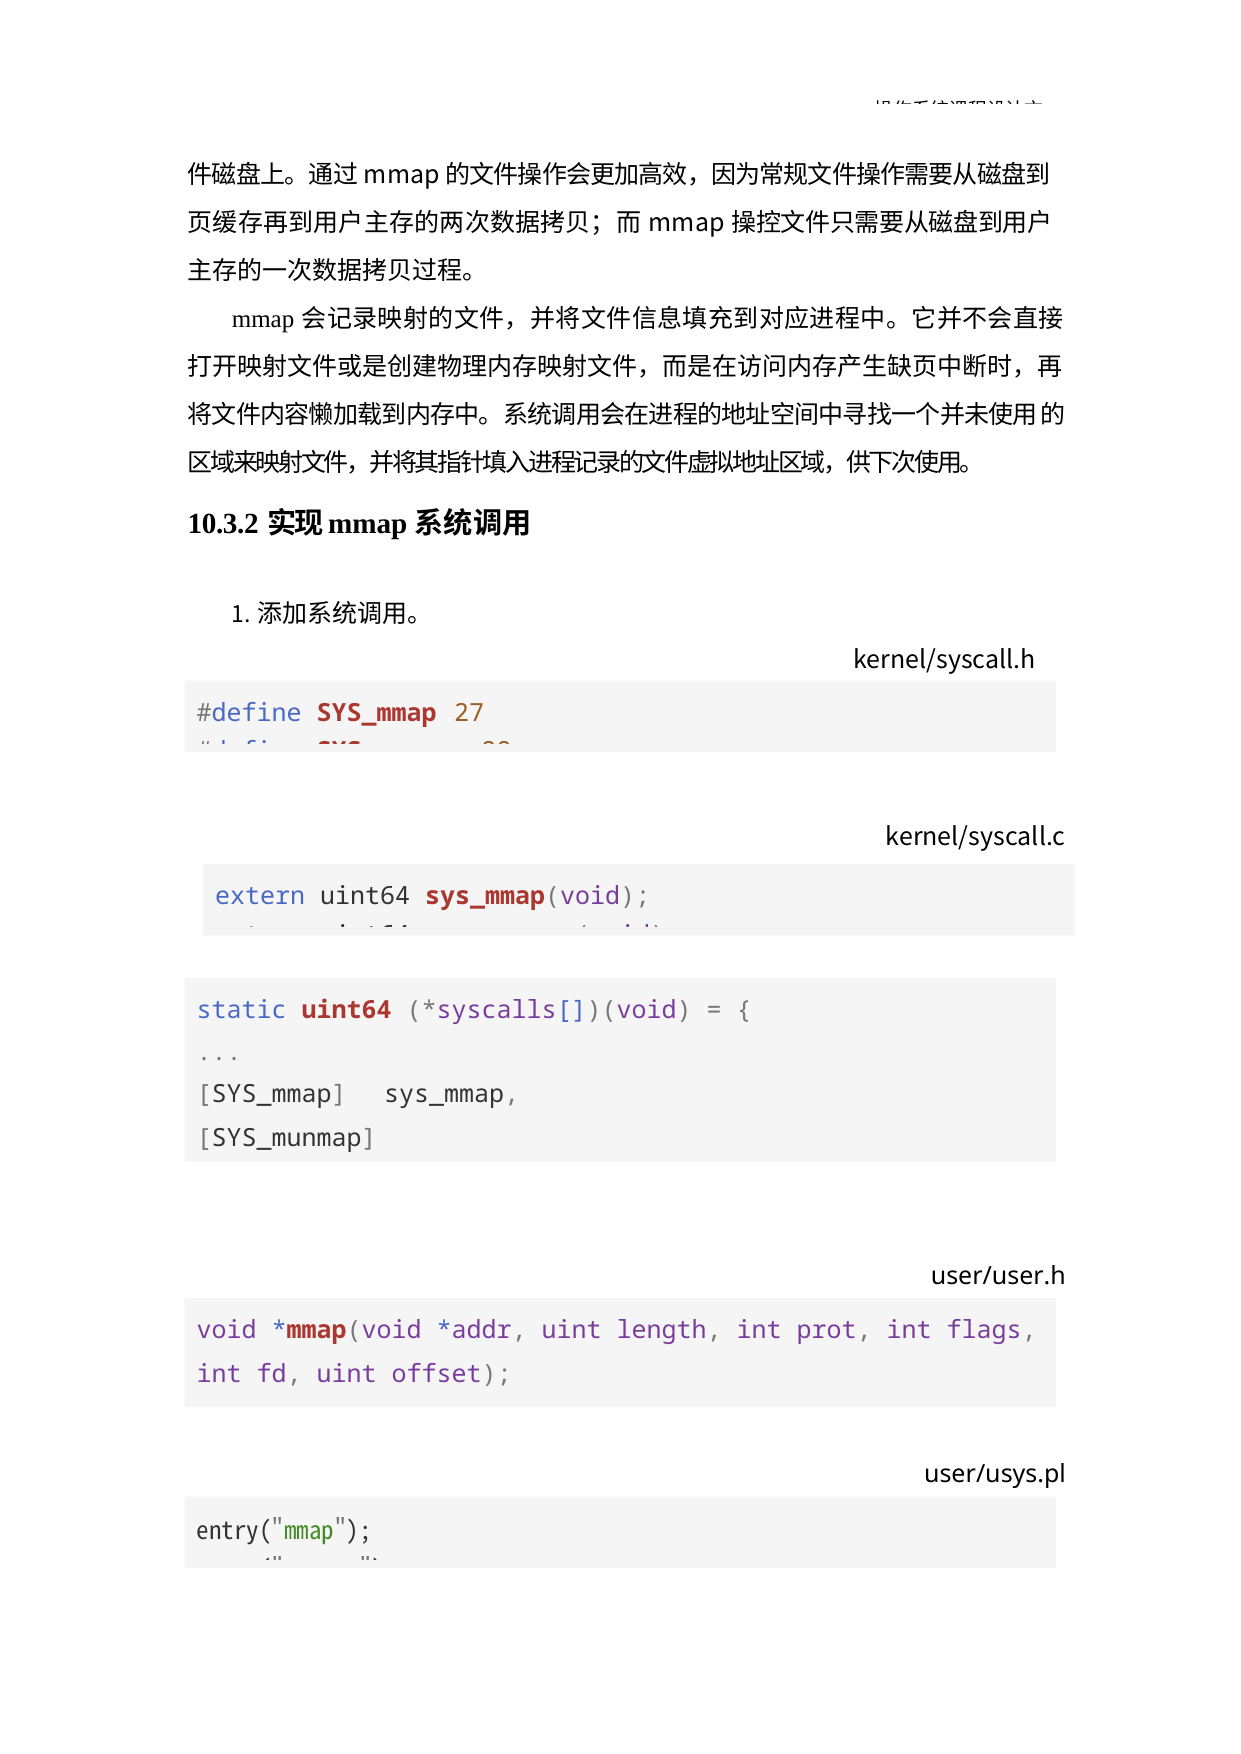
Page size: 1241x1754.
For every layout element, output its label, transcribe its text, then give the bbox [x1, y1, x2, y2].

text user/user.h [173, 1257, 1066, 1291]
text mmap 会记录映射的文件，并将文件信息填充到对应进程中。它并不会直接打开映射文件或是创建物理内存映射文件，而是在访问内存产生缺页中断时，再将文件内容懒加载到内存中。系统调用会在进程的地址空间中寻找一个并未使用的区域来映射文件，并将其指针填入进程记录的文件虚拟地址区域，供下次使用。 [187, 298, 1066, 479]
subtitle 实现 mmap 系统调用 [187, 500, 1090, 542]
text kernel/syscall.h [853, 640, 1090, 676]
text 件磁盘上。通过 mmap 的文件操作会更加高效，因为常规文件操作需要从磁盘到页缓存再到用户主存的两次数据拷贝；而 mmap 操控文件只需要从磁盘到用户主存的一次数据拷贝过程。 [187, 154, 1053, 287]
text kernel/syscall.c [853, 680, 1066, 852]
text user/usys.pl [173, 1456, 1066, 1490]
list 添加系统调用。 [232, 593, 1090, 630]
